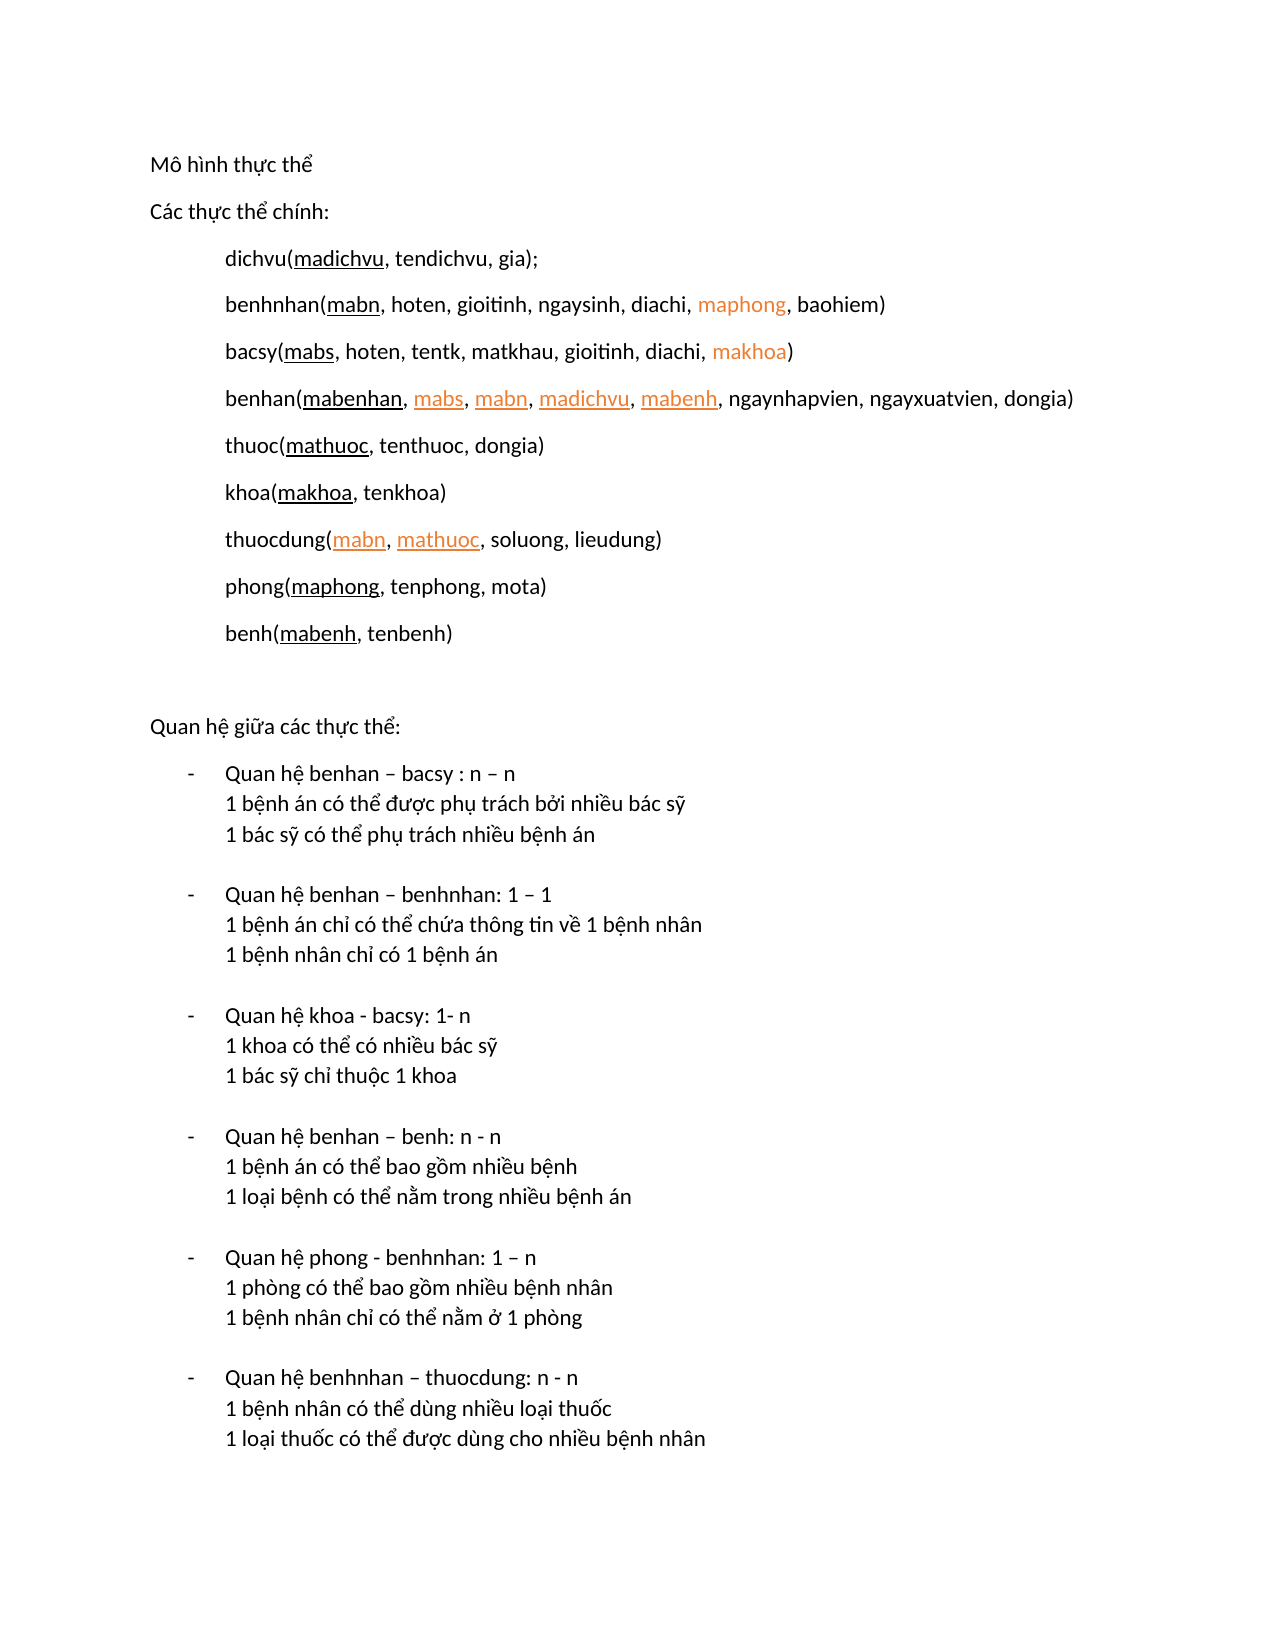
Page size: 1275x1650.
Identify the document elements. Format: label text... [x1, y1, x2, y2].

list 1 bệnh nhân chỉ có thể nằm ở 1 phòng [225, 1303, 1125, 1331]
text Các thực thể chính: [150, 197, 1125, 225]
list 1 bác sỹ chỉ thuộc 1 khoa [225, 1061, 1125, 1089]
list 1 bệnh án có thể được phụ trách bởi nhiều bác sỹ [225, 789, 1125, 818]
list 1 bệnh nhân chỉ có 1 bệnh án [225, 941, 1125, 969]
text phong(maphong, tenphong, mota) [225, 572, 1125, 600]
list Quan hệ benhan – benh: n - n [187, 1122, 1125, 1150]
list Quan hệ khoa - bacsy: 1- n [187, 1001, 1125, 1029]
text Mô hình thực thể [150, 150, 1125, 178]
list 1 loại thuốc có thể được dùng cho nhiều bệnh nhân [225, 1424, 1125, 1452]
list 1 bệnh án chỉ có thể chứa thông tin về 1 bệnh nhân [225, 910, 1125, 938]
list Quan hệ benhan – benhnhan: 1 – 1 [187, 880, 1125, 908]
list Quan hệ benhnhan – thuocdung: n - n [187, 1363, 1125, 1392]
list Quan hệ phong - benhnhan: 1 – n [187, 1243, 1125, 1271]
text Quan hệ giữa các thực thể: [150, 712, 1125, 741]
list 1 bác sỹ có thể phụ trách nhiều bệnh án [225, 820, 1125, 848]
text thuocdung(mabn, mathuoc, soluong, lieudung) [225, 525, 1125, 553]
list Quan hệ benhan – bacsy : n – n [187, 759, 1125, 787]
list 1 khoa có thể có nhiều bác sỹ [225, 1031, 1125, 1059]
text dichvu(madichvu, tendichvu, gia); [225, 244, 1125, 272]
list 1 bệnh án có thể bao gồm nhiều bệnh [225, 1152, 1125, 1180]
list 1 loại bệnh có thể nằm trong nhiều bệnh án [225, 1182, 1125, 1210]
list 1 phòng có thể bao gồm nhiều bệnh nhân [225, 1273, 1125, 1301]
text benh(mabenh, tenbenh) [225, 619, 1125, 647]
text khoa(makhoa, tenkhoa) [225, 478, 1125, 506]
text thuoc(mathuoc, tenthuoc, dongia) [225, 431, 1125, 459]
text benhnhan(mabn, hoten, gioitinh, ngaysinh, diachi, maphong, baohiem) [225, 291, 1125, 319]
text bacsy(mabs, hoten, tentk, matkhau, gioitinh, diachi, makhoa) [225, 337, 1125, 366]
text benhan(mabenhan, mabs, mabn, madichvu, mabenh, ngaynhapvien, ngayxuatvien, dongia) [225, 384, 1125, 412]
list 1 bệnh nhân có thể dùng nhiều loại thuốc [225, 1394, 1125, 1422]
